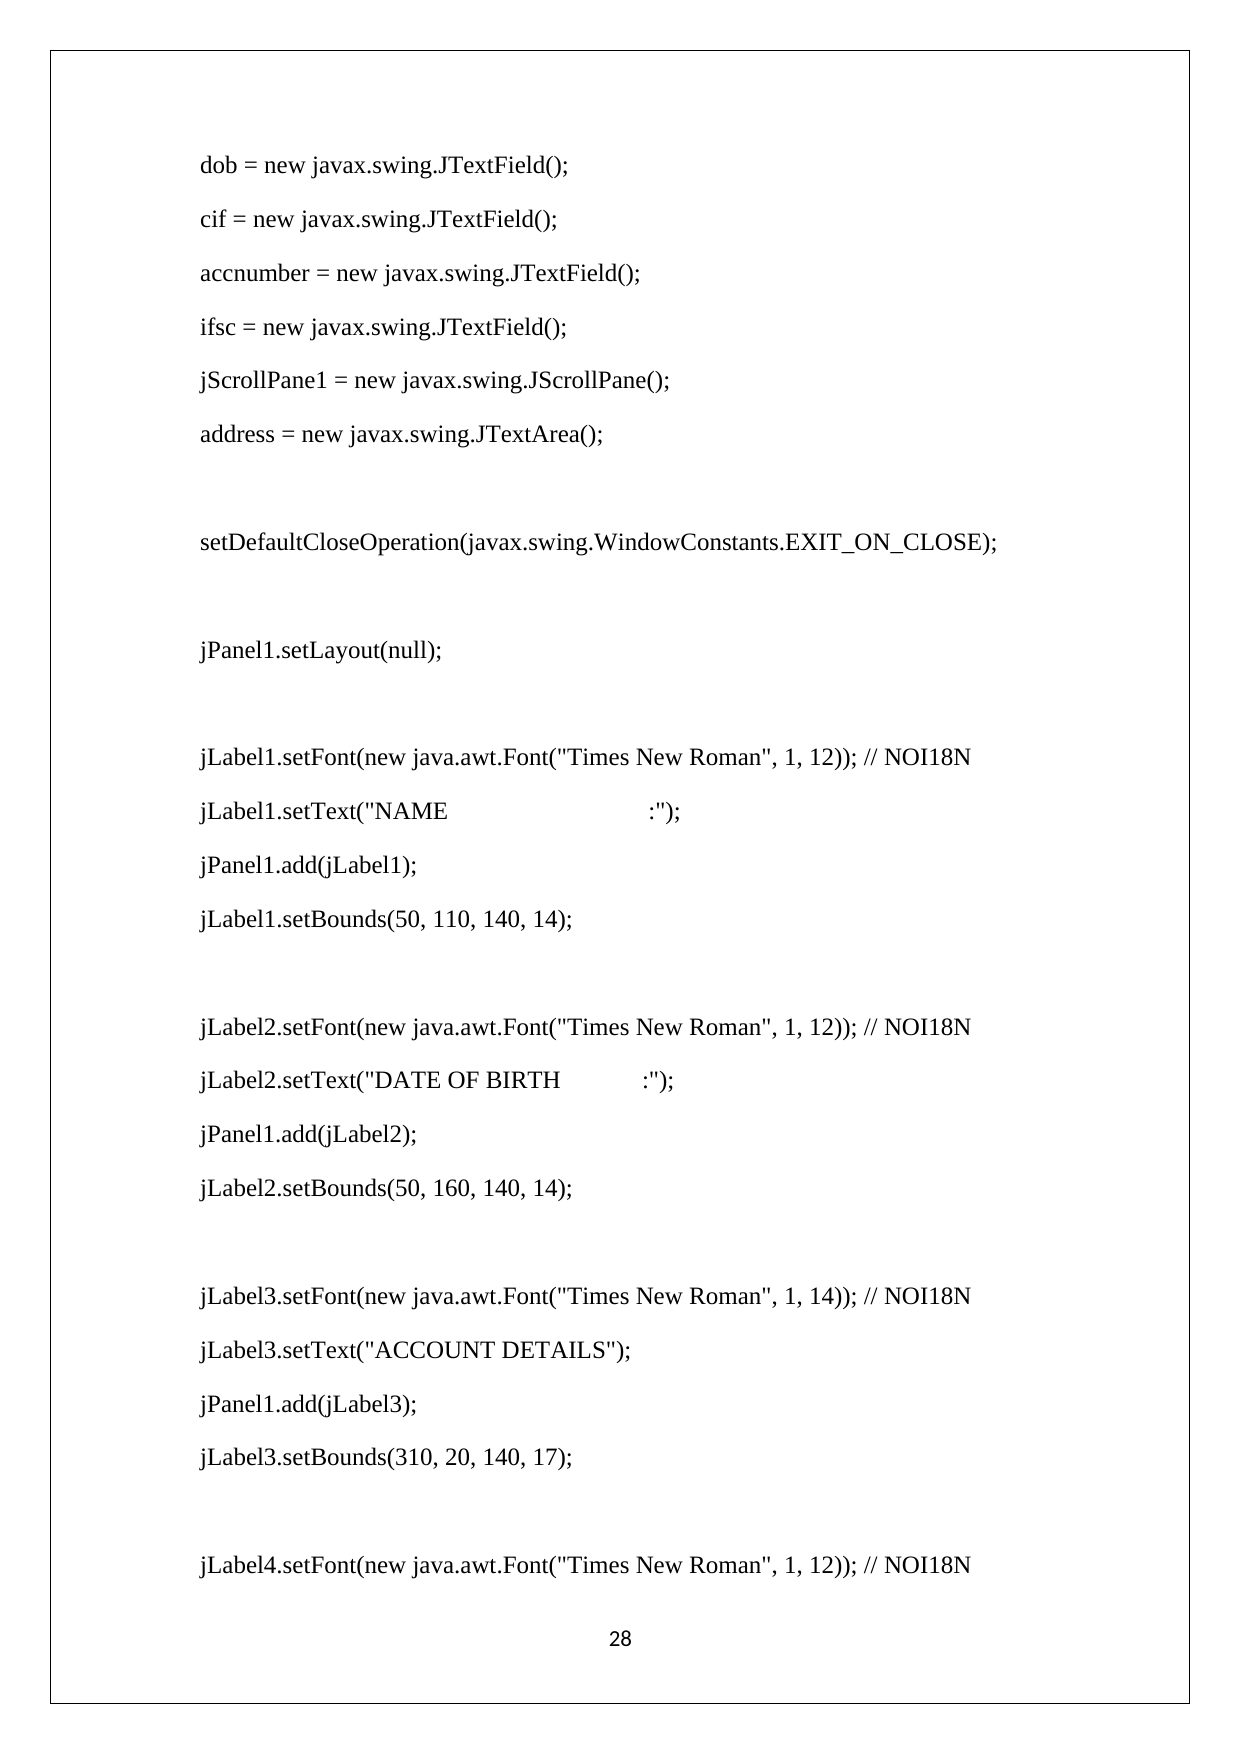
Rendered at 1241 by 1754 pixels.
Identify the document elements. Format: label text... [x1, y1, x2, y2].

text dob = new javax.swing.JTextField(); [150, 150, 1090, 179]
text jLabel2.setBounds(50, 160, 140, 14); [150, 1173, 1090, 1202]
text jPanel1.add(jLabel1); [150, 850, 1090, 879]
text jLabel3.setFont(new java.awt.Font("Times New Roman", 1, 14)); // NOI18N [150, 1281, 1090, 1310]
text jScrollPane1 = new javax.swing.JScrollPane(); [150, 365, 1090, 394]
text ifsc = new javax.swing.JTextField(); [150, 312, 1090, 340]
text jLabel1.setFont(new java.awt.Font("Times New Roman", 1, 12)); // NOI18N [150, 742, 1090, 771]
text jLabel3.setText("ACCOUNT DETAILS"); [150, 1335, 1090, 1363]
text address = new javax.swing.JTextArea(); [150, 419, 1090, 448]
text setDefaultCloseOperation(javax.swing.WindowConstants.EXIT_ON_CLOSE); [150, 527, 1090, 556]
text cif = new javax.swing.JTextField(); [150, 204, 1090, 233]
text jLabel2.setFont(new java.awt.Font("Times New Roman", 1, 12)); // NOI18N [150, 1012, 1090, 1040]
text jLabel3.setBounds(310, 20, 140, 17); [150, 1442, 1090, 1471]
text accnumber = new javax.swing.JTextField(); [150, 258, 1090, 286]
text jPanel1.add(jLabel2); [150, 1119, 1090, 1148]
text jLabel1.setBounds(50, 110, 140, 14); [150, 904, 1090, 933]
text jPanel1.add(jLabel3); [150, 1389, 1090, 1417]
text jLabel2.setText("DATE OF BIRTH :"); [150, 1066, 1090, 1094]
text jLabel1.setText("NAME :"); [150, 796, 1090, 825]
text jLabel4.setFont(new java.awt.Font("Times New Roman", 1, 12)); // NOI18N [150, 1550, 1090, 1579]
text jPanel1.setLayout(null); [150, 635, 1090, 663]
